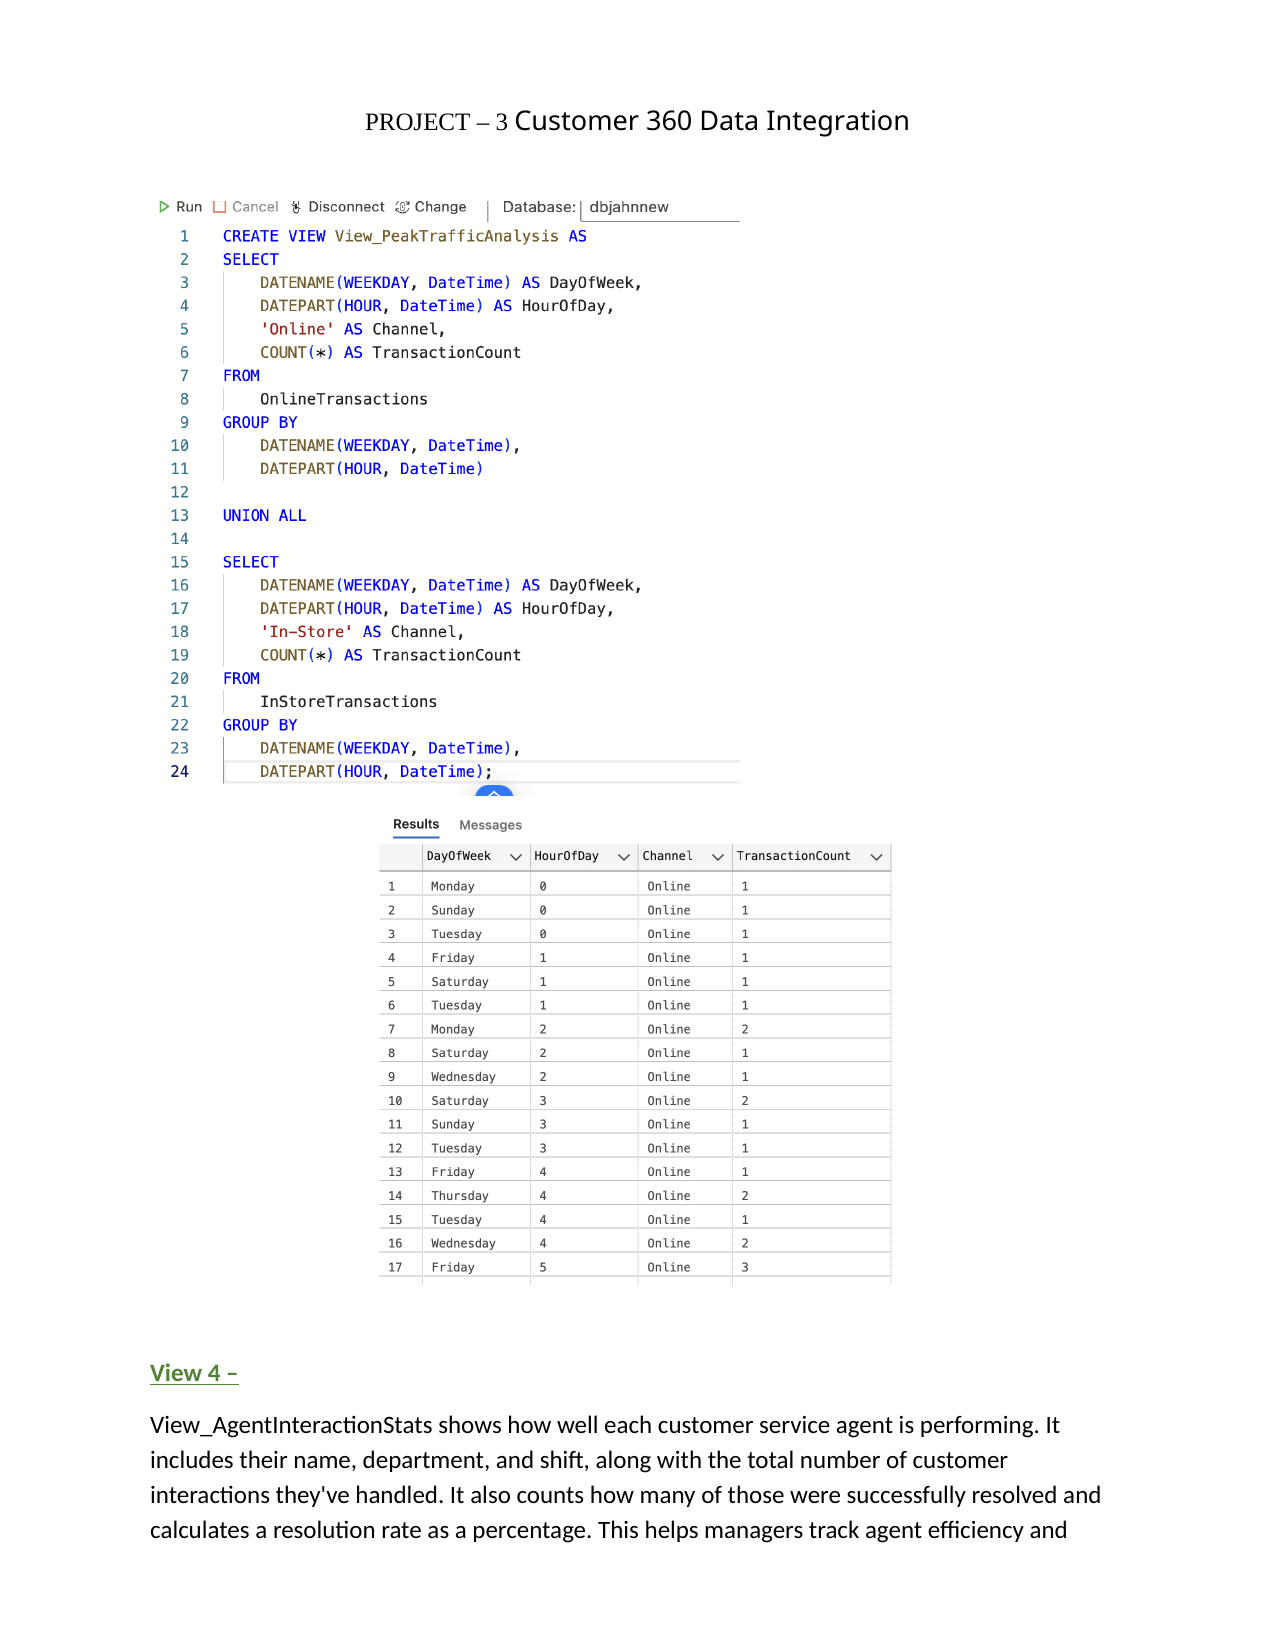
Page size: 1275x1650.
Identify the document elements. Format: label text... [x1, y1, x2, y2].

text View 4 – [150, 1357, 1125, 1388]
picture [379, 816, 896, 1285]
picture [150, 201, 741, 796]
